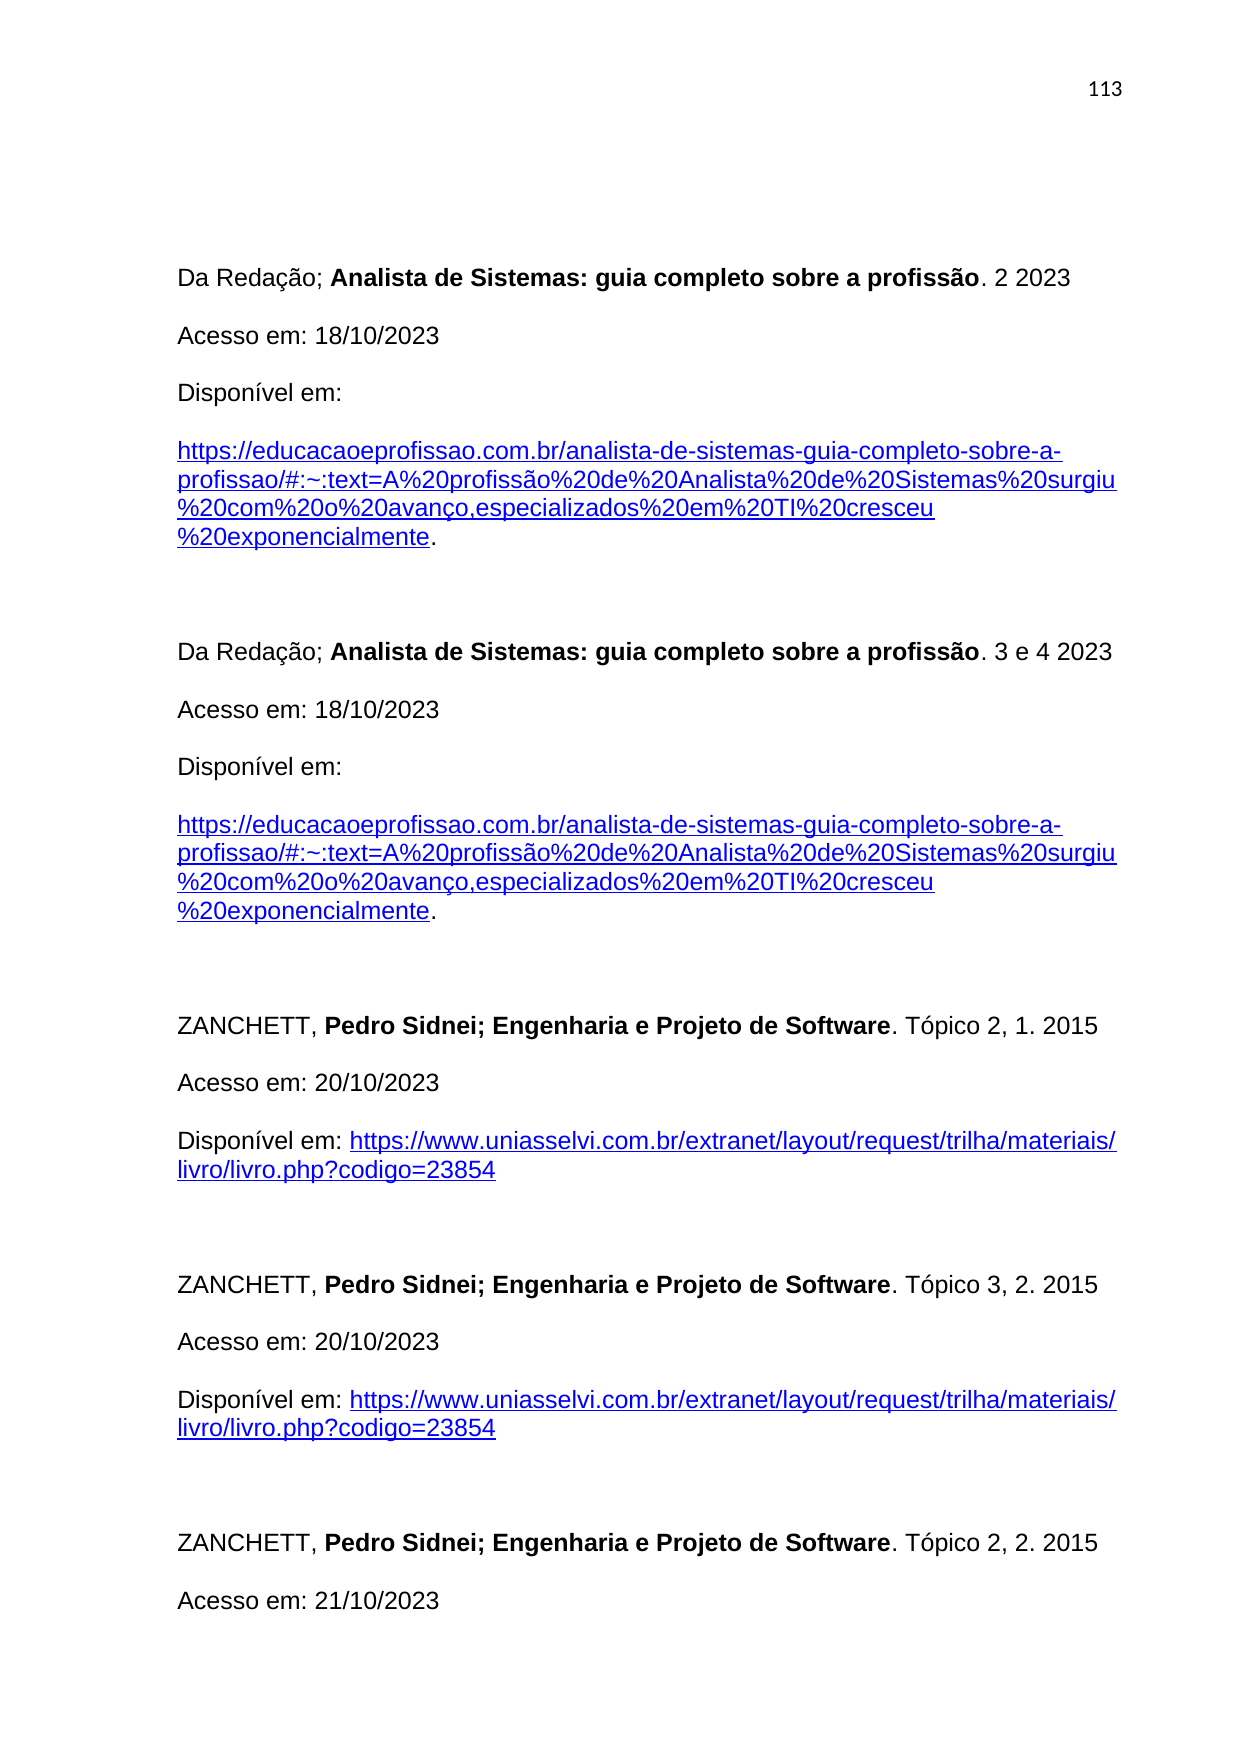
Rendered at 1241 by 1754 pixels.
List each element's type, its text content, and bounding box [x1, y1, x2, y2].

text Acesso em: 18/10/2023 [177, 694, 1122, 723]
text Disponível em: https://www.uniasselvi.com.br/extranet/layout/request/trilha/materiais/livro/livro.php?codigo=23854 [177, 1126, 1122, 1183]
text Acesso em: 21/10/2023 [177, 1586, 1122, 1614]
text ZANCHETT, Pedro Sidnei; Engenharia e Projeto de Software. Tópico 2, 1. 2015 [177, 1011, 1122, 1039]
text ZANCHETT, Pedro Sidnei; Engenharia e Projeto de Software. Tópico 3, 2. 2015 [177, 1269, 1122, 1298]
text Acesso em: 18/10/2023 [177, 321, 1122, 349]
text Acesso em: 20/10/2023 [177, 1068, 1122, 1097]
text Da Redação; Analista de Sistemas: guia completo sobre a profissão. 2 2023 [177, 263, 1122, 292]
text https://educacaoeprofissao.com.br/analista-de-sistemas-guia-completo-sobre-a-profissao/#:~:text=A%20profissão%20de%20Analista%20de%20Sistemas%20surgiu%20com%20o%20avanço,especializados%20em%20TI%20cresceu%20exponencialmente. [177, 436, 1122, 551]
text Acesso em: 20/10/2023 [177, 1327, 1122, 1356]
text Disponível em: [177, 752, 1122, 781]
text Da Redação; Analista de Sistemas: guia completo sobre a profissão. 3 e 4 2023 [177, 637, 1122, 666]
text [177, 1384, 1122, 1442]
text ZANCHETT, Pedro Sidnei; Engenharia e Projeto de Software. Tópico 2, 2. 2015 [177, 1528, 1122, 1557]
text Disponível em: [177, 378, 1122, 407]
text https://educacaoeprofissao.com.br/analista-de-sistemas-guia-completo-sobre-a-profissao/#:~:text=A%20profissão%20de%20Analista%20de%20Sistemas%20surgiu%20com%20o%20avanço,especializados%20em%20TI%20cresceu%20exponencialmente. [177, 809, 1122, 924]
